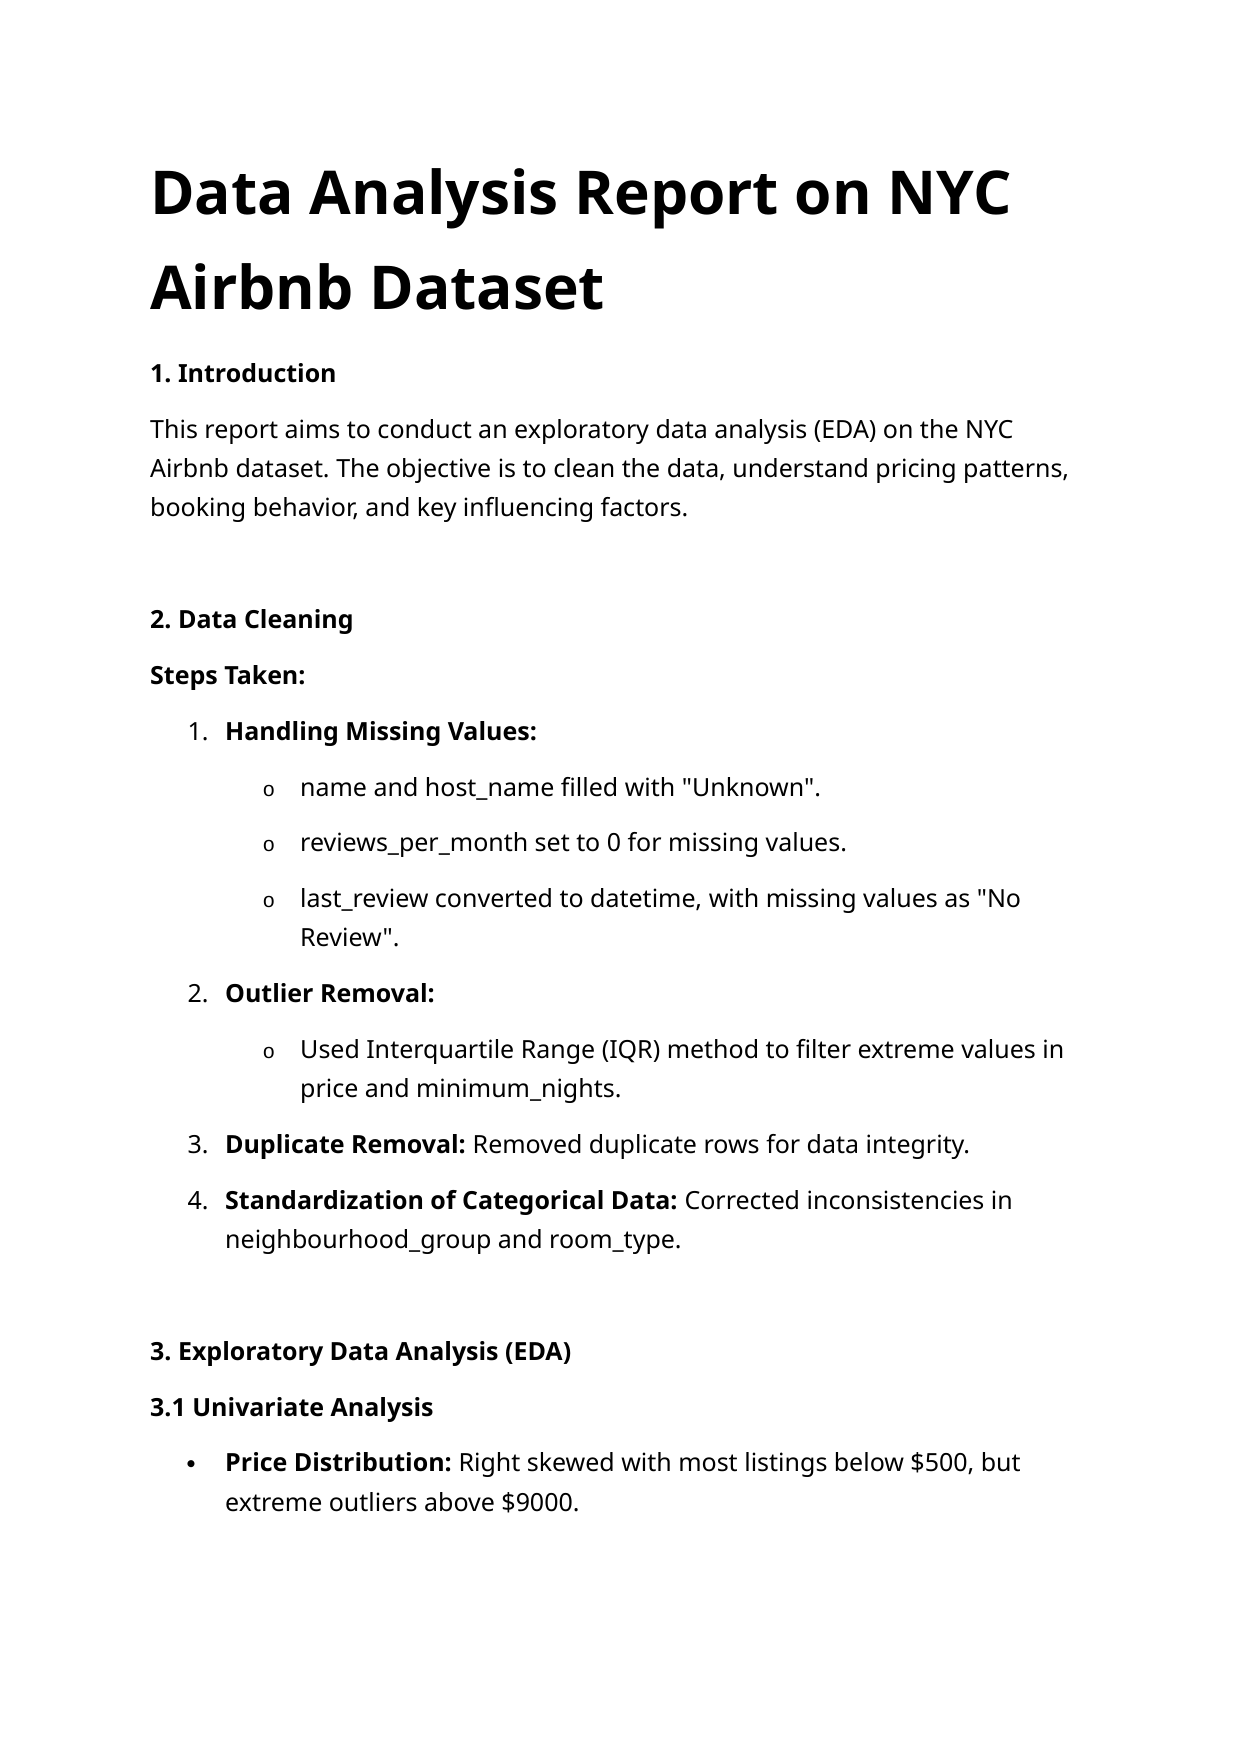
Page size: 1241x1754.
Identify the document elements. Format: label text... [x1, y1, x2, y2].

text 3. Exploratory Data Analysis (EDA) [150, 1333, 1090, 1367]
text Data Analysis Report on NYC Airbnb Dataset [150, 150, 1090, 327]
text 1. Introduction [150, 356, 1090, 390]
list reviews_per_month set to 0 for missing values. [262, 825, 1090, 859]
text This report aims to conduct an exploratory data analysis (EDA) on the NYC Airbnb dataset. The objective is to clean the data, understand pricing patterns, booking behavior, and key influencing factors. [150, 412, 1090, 524]
list Price Distribution: Right skewed with most listings below $500, but extreme outliers above $9000. [187, 1445, 1090, 1518]
list Duplicate Removal: Removed duplicate rows for data integrity. [187, 1127, 1090, 1161]
list Standardization of Categorical Data: Corrected inconsistencies in neighbourhood_group and room_type. [187, 1182, 1090, 1256]
list last_review converted to datetime, with missing values as "No Review". [262, 881, 1090, 954]
list Used Interquartile Range (IQR) method to filter extreme values in price and minimum_nights. [262, 1032, 1090, 1105]
list name and host_name filled with "Unknown". [262, 769, 1090, 803]
text Steps Taken: [150, 657, 1090, 692]
text 3.1 Univariate Analysis [150, 1389, 1090, 1423]
list Handling Missing Values: [187, 713, 1090, 747]
list Outlier Removal: [187, 976, 1090, 1010]
text 2. Data Cleaning [150, 602, 1090, 636]
